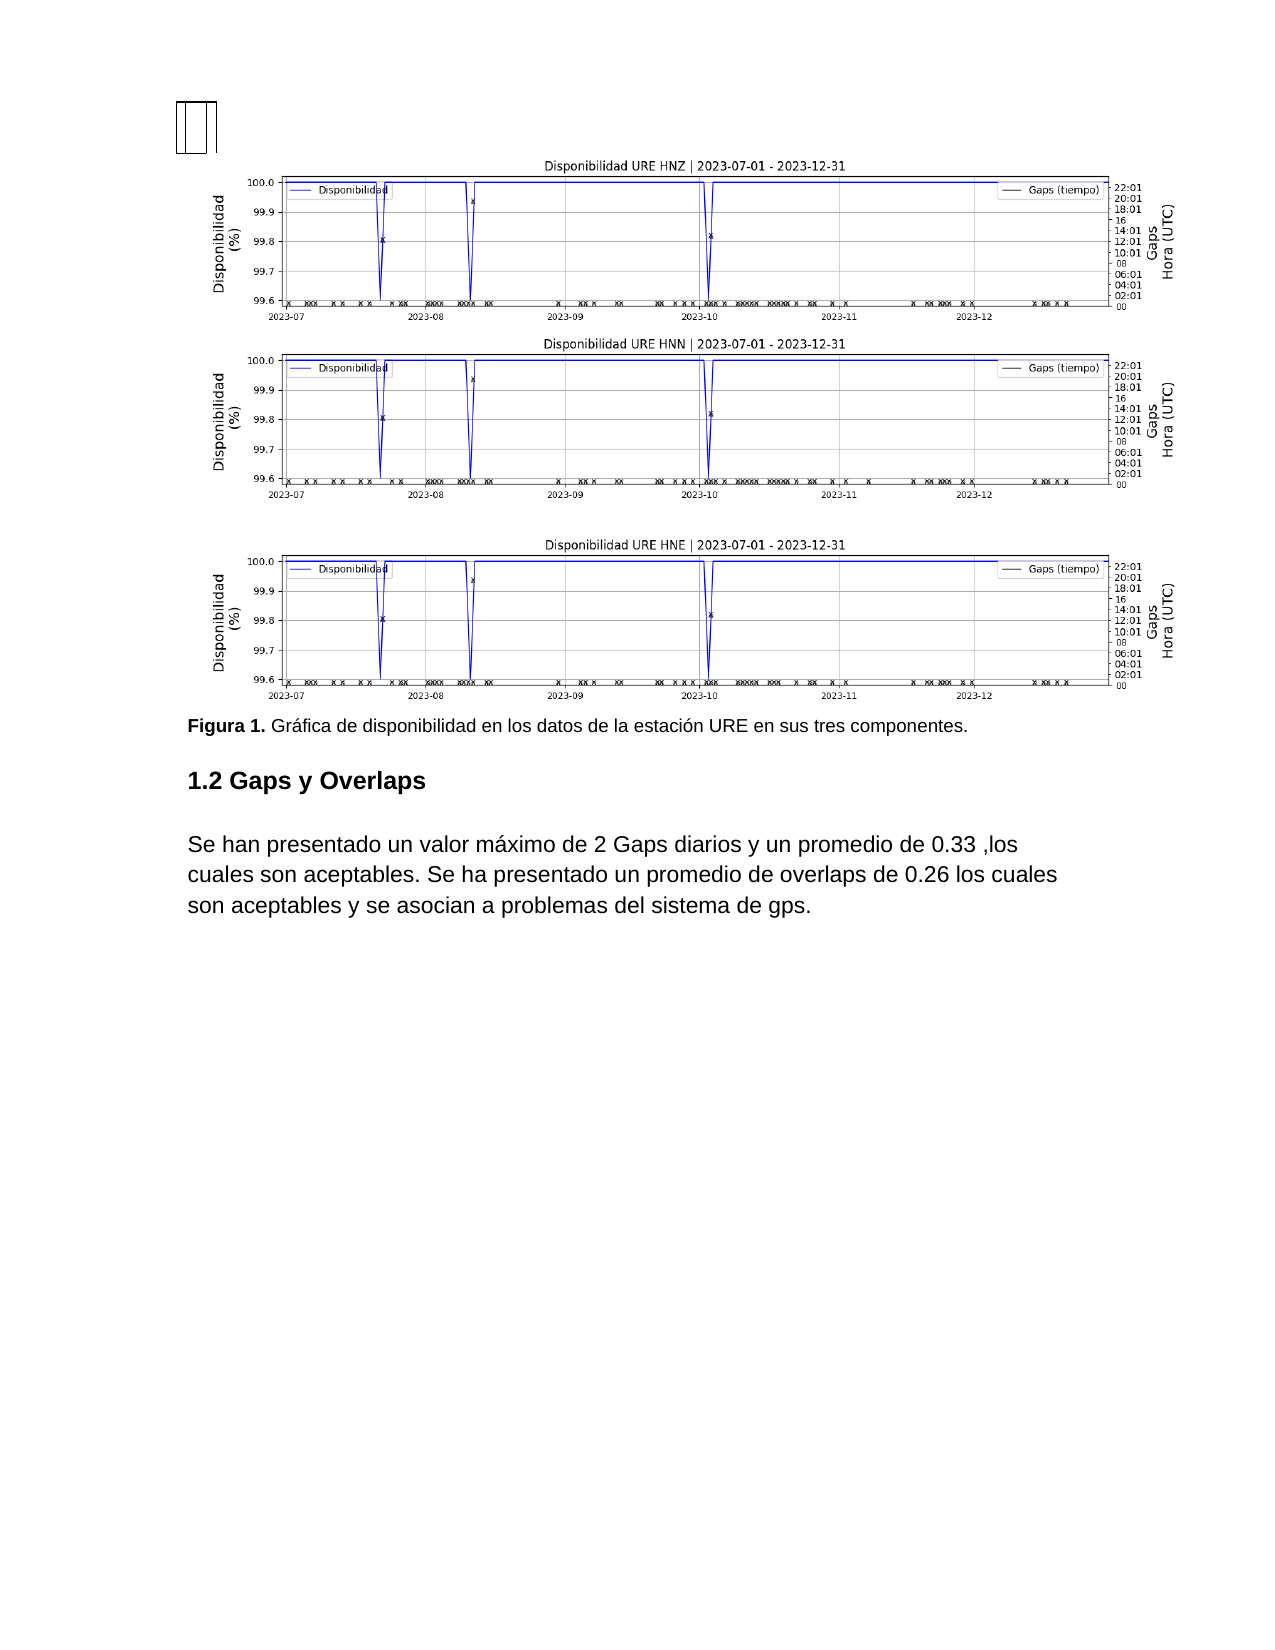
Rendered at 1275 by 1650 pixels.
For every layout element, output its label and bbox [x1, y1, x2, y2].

picture [206, 153, 1182, 329]
picture [206, 533, 1182, 708]
text [187, 154, 1087, 1009]
picture [206, 332, 1182, 507]
